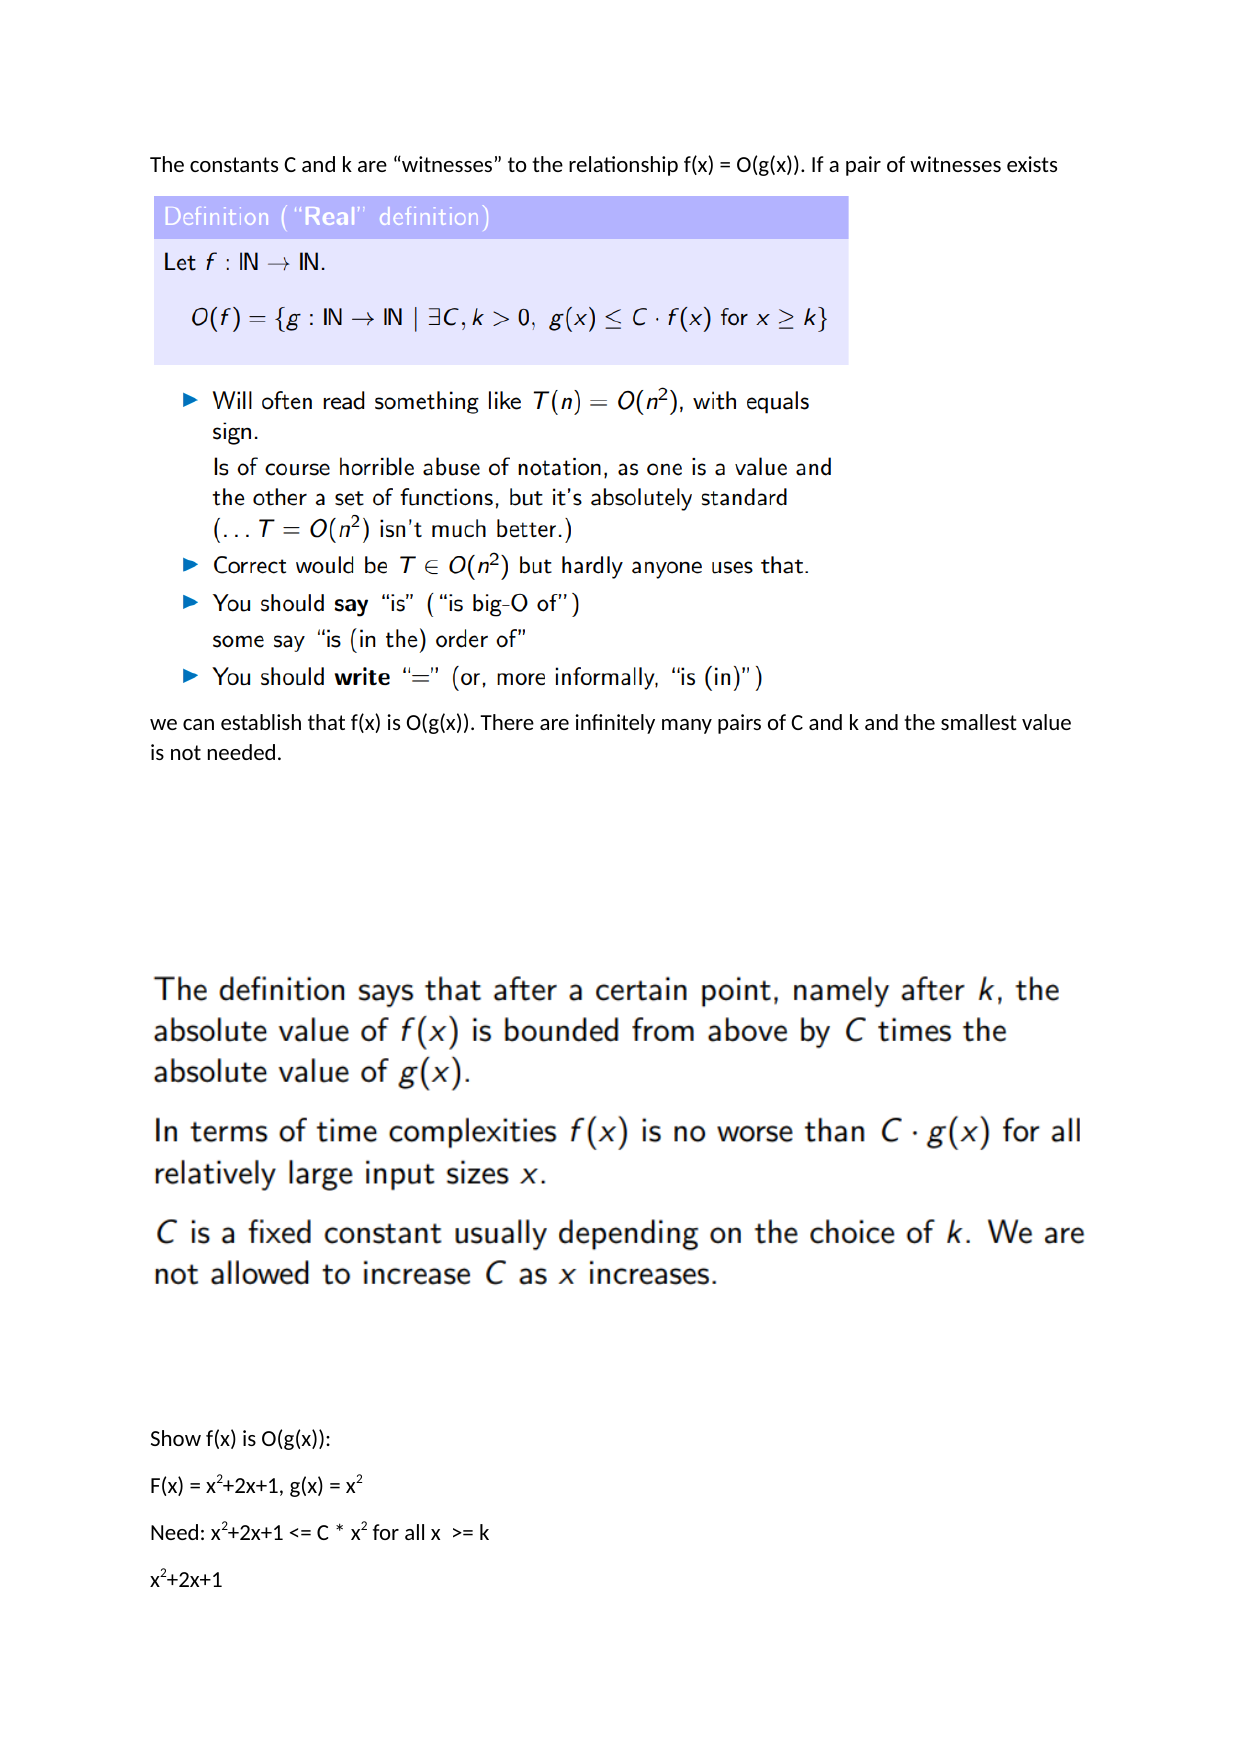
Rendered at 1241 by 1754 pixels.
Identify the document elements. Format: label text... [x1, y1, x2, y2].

text F(x) = x2+2x+1, g(x) = x2 [150, 1471, 1090, 1499]
text x2+2x+1 [150, 1565, 1090, 1593]
picture [150, 953, 1091, 1310]
text Show f(x) is O(g(x)): [150, 1424, 1090, 1452]
picture [150, 196, 849, 708]
text Need: x2+2x+1 <= C * x2 for all x >= k [150, 1518, 1090, 1546]
